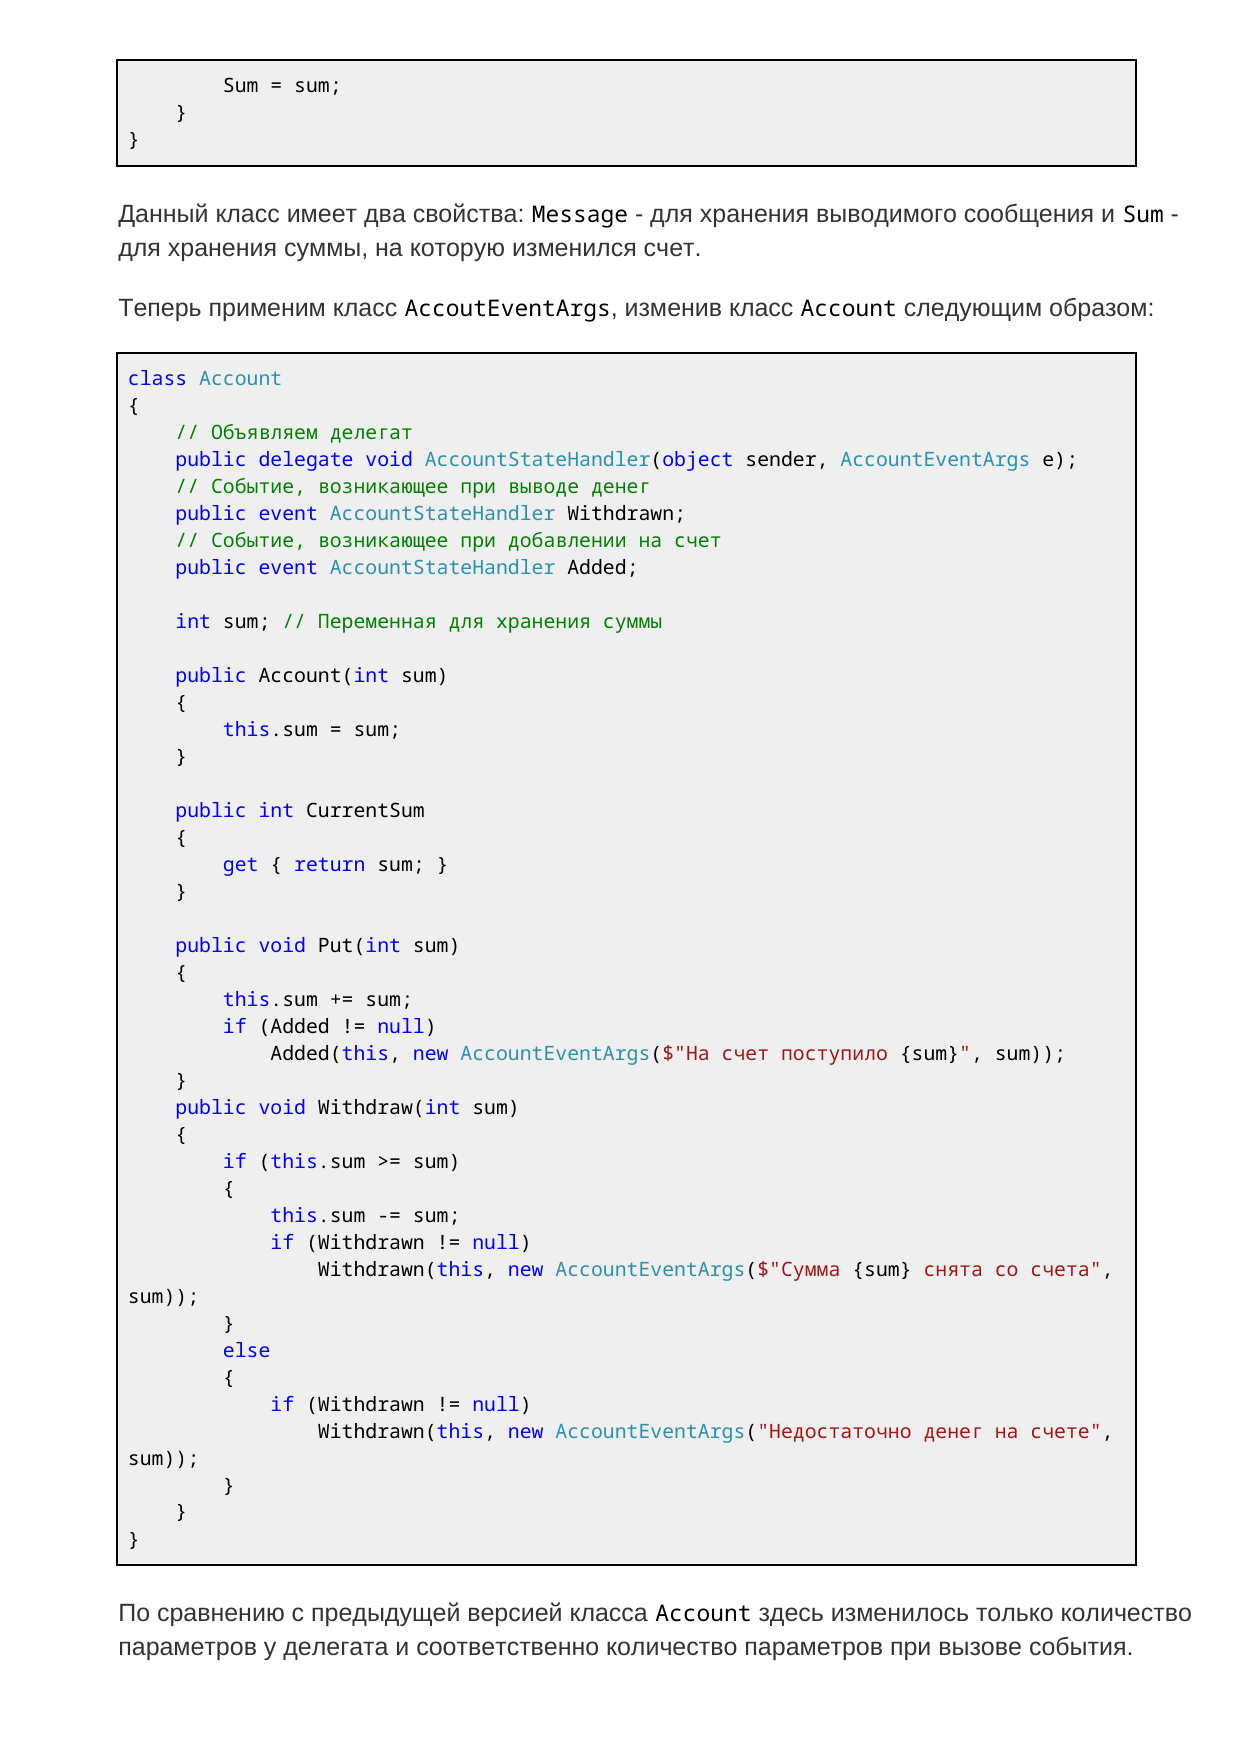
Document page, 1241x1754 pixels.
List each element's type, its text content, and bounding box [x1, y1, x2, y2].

text Данный класс имеет два свойства: Message - для хранения выводимого сообщения и Sum - для хранения суммы, на которую изменился счет. [118, 196, 1196, 261]
table_header class Account { // Объявляем делегат public delegate void AccountStateHandler(object sender, AccountEventArgs e); // Событие, возникающее при выводе денег public event AccountStateHandler Withdrawn; // Событие, возникающее при добавлении на счет public event AccountStateHandler Added; int sum; // Переменная для хранения суммы public Account(int sum) { this.sum = sum; } public int CurrentSum { get { return sum; } } public void Put(int sum) { this.sum += sum; if (Added != null) Added(this, new AccountEventArgs($"На счет поступило {sum}", sum)); } public void Withdraw(int sum) { if (this.sum >= sum) { this.sum -= sum; if (Withdrawn != null) Withdrawn(this, new AccountEventArgs($"Сумма {sum} снята со счета", sum)); } else { if (Withdrawn != null) Withdrawn(this, new AccountEventArgs("Недостаточно денег на счете", sum)); } } } [118, 354, 1135, 1564]
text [118, 1596, 1196, 1661]
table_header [118, 61, 1135, 165]
text Теперь применим класс AccoutEventArgs, изменив класс Account следующим образом: [118, 291, 1196, 323]
